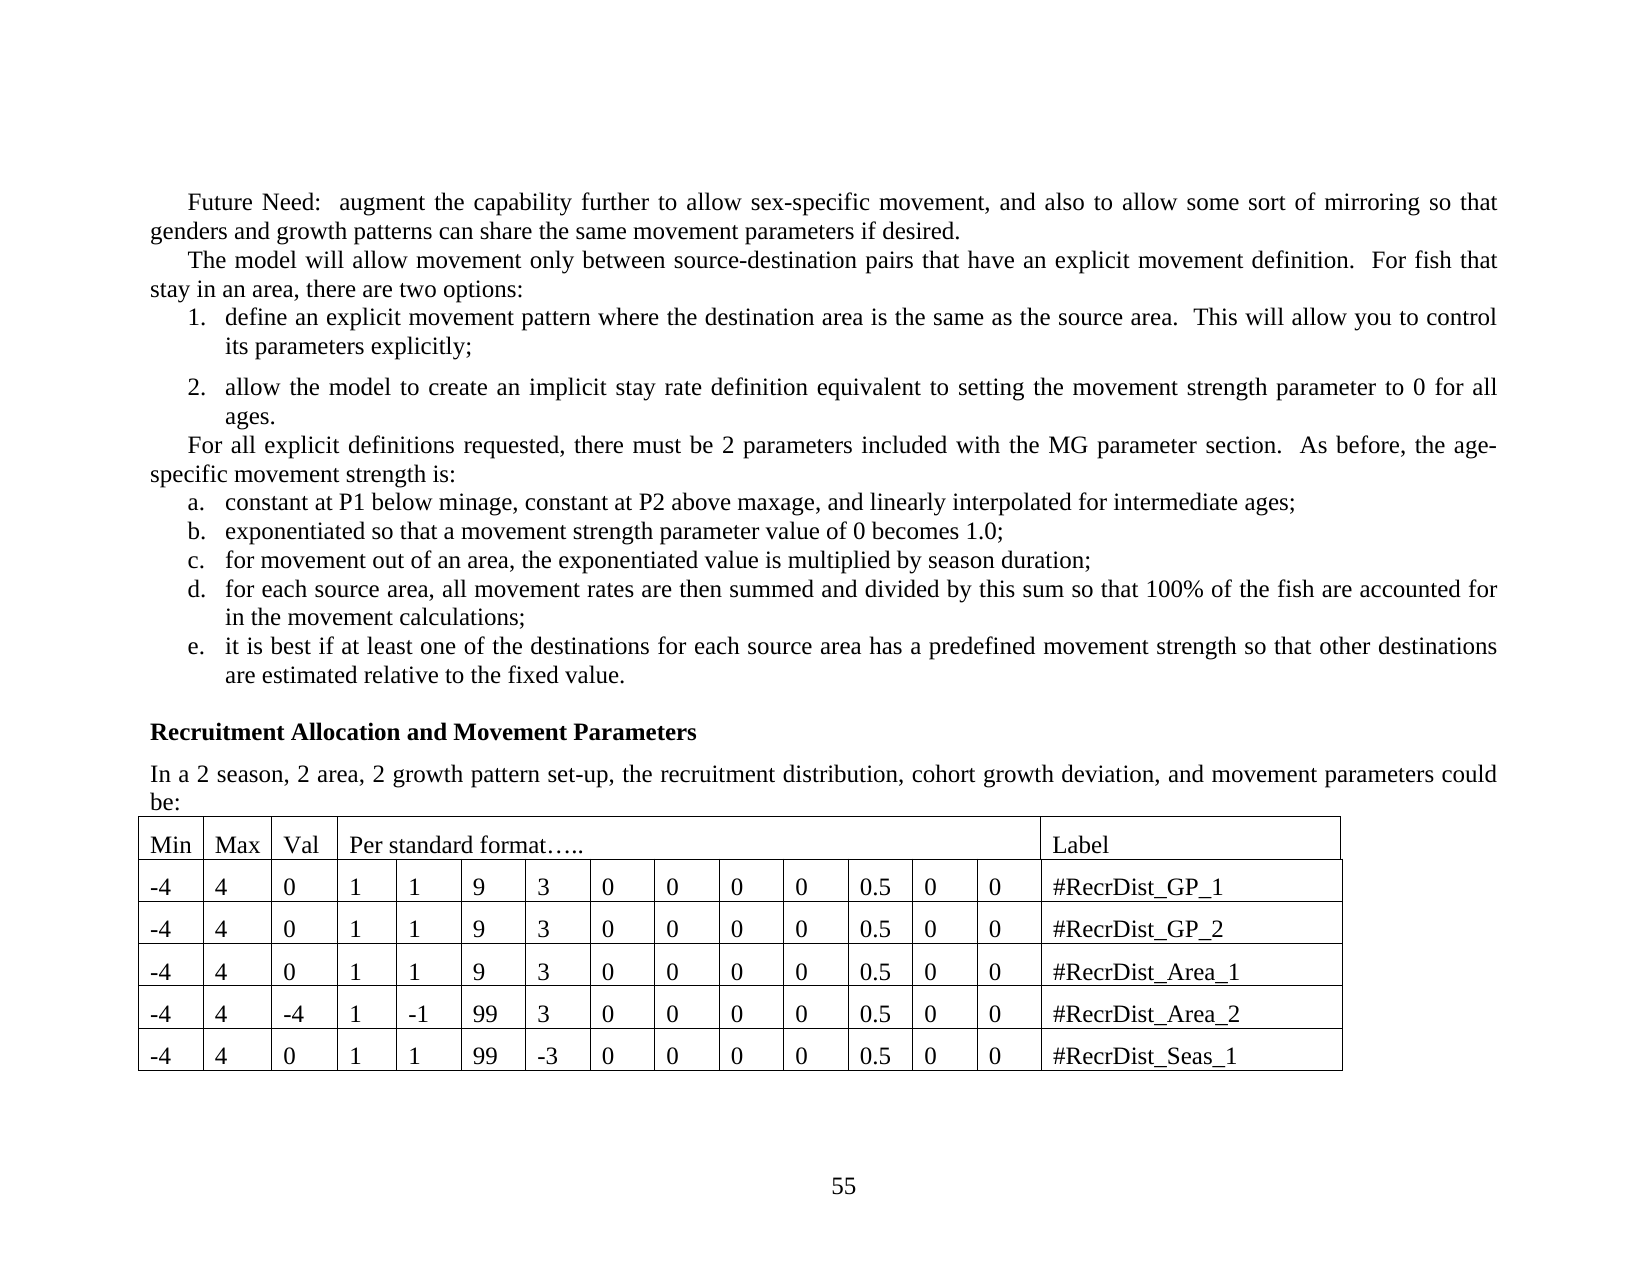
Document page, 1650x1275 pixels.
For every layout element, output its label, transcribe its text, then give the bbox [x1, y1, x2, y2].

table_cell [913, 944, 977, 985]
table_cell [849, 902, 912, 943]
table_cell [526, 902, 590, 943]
list it is best if at least one of the destinations for each source area has a predefined movement strength so that other destinations are estimated relative to the fixed value. [187, 631, 1500, 689]
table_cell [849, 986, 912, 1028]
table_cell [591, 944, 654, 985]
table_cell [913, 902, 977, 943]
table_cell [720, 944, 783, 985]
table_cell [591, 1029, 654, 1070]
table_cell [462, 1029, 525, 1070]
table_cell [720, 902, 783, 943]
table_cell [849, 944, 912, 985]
list constant at P1 below minage, constant at P2 above maxage, and linearly interpolated for intermediate ages; [187, 487, 1500, 516]
list define an explicit movement pattern where the destination area is the same as the source area. This will allow you to control its parameters explicitly; [187, 302, 1500, 360]
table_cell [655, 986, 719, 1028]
text For all explicit definitions requested, there must be 2 parameters included with the MG parameter section. As before, the age-specific movement strength is: [150, 430, 1500, 487]
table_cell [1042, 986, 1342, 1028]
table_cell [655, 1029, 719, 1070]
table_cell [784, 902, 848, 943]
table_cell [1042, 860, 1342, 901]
text In a 2 season, 2 area, 2 growth pattern set-up, the recruitment distribution, cohort growth deviation, and movement parameters could be: [150, 759, 1500, 816]
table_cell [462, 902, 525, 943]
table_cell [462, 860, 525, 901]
text Future Need: augment the capability further to allow sex-specific movement, and also to allow some sort of mirroring so that genders and growth patterns can share the same movement parameters if desired. [150, 187, 1500, 245]
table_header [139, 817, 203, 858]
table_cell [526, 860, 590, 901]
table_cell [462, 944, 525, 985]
text The model will allow movement only between source-destination pairs that have an explicit movement definition. For fish that stay in an area, there are two options: [150, 245, 1500, 302]
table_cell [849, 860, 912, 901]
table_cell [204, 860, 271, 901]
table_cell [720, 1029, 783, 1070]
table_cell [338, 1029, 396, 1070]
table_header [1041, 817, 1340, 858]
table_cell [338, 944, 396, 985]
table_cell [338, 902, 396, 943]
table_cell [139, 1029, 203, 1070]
list for each source area, all movement rates are then summed and divided by this sum so that 100% of the fish are accounted for in the movement calculations; [187, 574, 1500, 631]
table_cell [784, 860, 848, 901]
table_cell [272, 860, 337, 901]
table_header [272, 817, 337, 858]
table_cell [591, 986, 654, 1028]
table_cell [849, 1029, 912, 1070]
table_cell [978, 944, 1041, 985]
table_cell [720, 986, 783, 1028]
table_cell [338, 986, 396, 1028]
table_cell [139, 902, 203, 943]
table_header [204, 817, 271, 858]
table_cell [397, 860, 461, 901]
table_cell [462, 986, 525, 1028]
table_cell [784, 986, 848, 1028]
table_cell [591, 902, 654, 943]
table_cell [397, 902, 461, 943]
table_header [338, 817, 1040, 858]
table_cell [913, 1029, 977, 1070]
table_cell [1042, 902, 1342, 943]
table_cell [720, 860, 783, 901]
list for movement out of an area, the exponentiated value is multiplied by season duration; [187, 545, 1500, 574]
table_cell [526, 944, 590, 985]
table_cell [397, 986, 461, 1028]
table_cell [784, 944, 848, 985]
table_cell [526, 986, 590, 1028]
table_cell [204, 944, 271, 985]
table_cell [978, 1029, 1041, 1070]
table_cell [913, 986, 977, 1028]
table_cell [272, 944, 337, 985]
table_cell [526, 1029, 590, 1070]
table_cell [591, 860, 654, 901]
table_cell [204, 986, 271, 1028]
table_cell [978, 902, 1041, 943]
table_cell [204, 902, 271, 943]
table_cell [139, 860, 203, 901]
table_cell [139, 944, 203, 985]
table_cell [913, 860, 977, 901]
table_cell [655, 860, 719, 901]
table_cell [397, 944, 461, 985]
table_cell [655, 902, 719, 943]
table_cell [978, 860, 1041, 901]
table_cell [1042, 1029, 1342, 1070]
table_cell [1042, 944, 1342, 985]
list exponentiated so that a movement strength parameter value of 0 becomes 1.0; [187, 516, 1500, 545]
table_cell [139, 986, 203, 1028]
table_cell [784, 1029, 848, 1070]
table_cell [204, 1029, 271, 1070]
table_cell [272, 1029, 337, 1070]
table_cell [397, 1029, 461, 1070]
list allow the model to create an implicit stay rate definition equivalent to setting the movement strength parameter to 0 for all ages. [187, 372, 1500, 430]
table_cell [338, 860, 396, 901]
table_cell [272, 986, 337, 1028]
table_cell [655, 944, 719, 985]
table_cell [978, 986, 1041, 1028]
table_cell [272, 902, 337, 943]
subtitle Recruitment Allocation and Movement Parameters [150, 717, 1500, 746]
